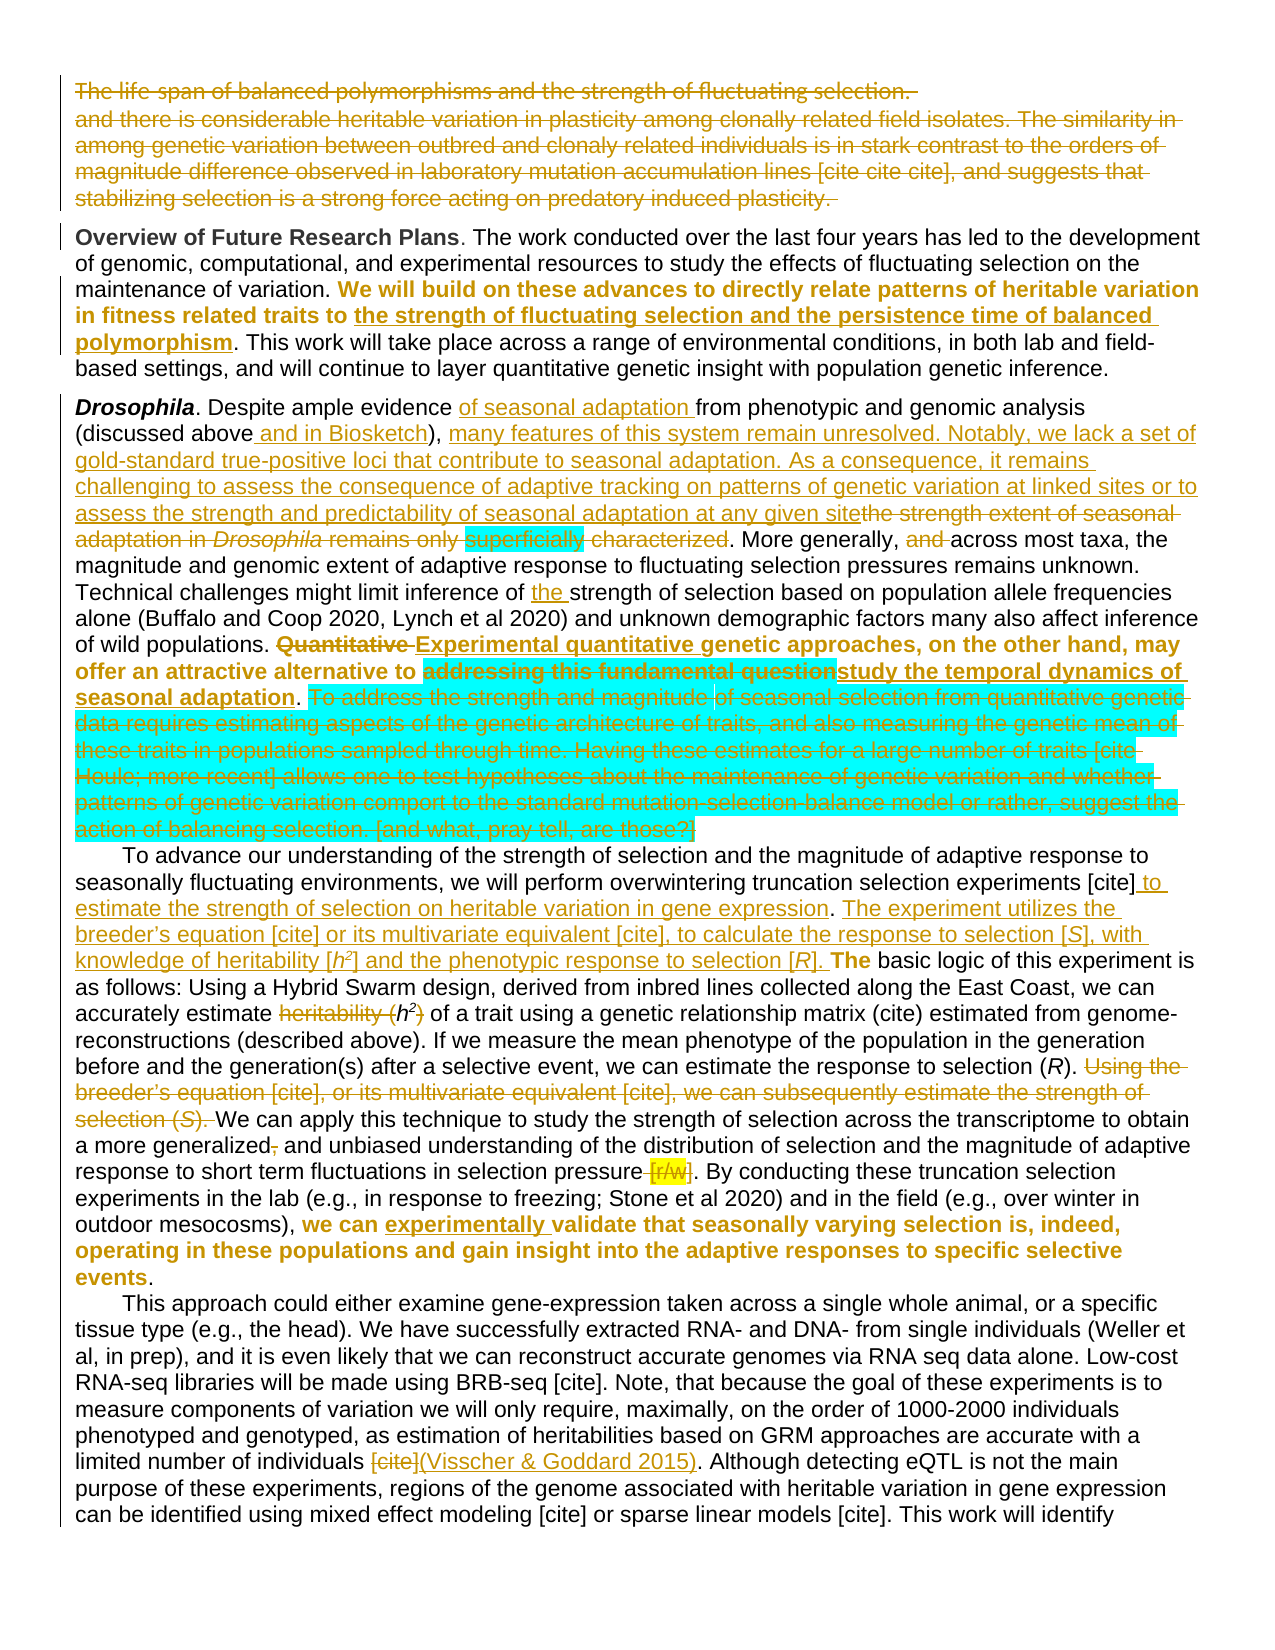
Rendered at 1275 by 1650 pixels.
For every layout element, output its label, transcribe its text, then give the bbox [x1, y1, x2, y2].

text Drosophila. Despite ample evidence from phenotypic and genomic analysis (discussed above), . More generally, across most taxa, the magnitude and genomic extent of adaptive response to fluctuating selection pressures remains unknown. Technical challenges might limit inference of strength of selection based on population allele frequencies alone (Buffalo and Coop 2020, Lynch et al 2020) and unknown demographic factors many also affect inference of wild populations. genetic approaches, on the other hand, may offer an attractive alternative to . [75, 394, 1200, 842]
text To advance our understanding of the strength of selection and the magnitude of adaptive response to seasonally fluctuating environments, we will perform overwintering truncation selection experiments [cite]. The basic logic of this experiment is as follows: Using a Hybrid Swarm design, derived from inbred lines collected along the East Coast, we can accurately estimate h2 of a trait using a genetic relationship matrix (cite) estimated from genome-reconstructions (described above). If we measure the mean phenotype of the population in the generation before and the generation(s) after a selective event, we can estimate the response to selection (R). We can apply this technique to study the strength of selection across the transcriptome to obtain a more generalized and unbiased understanding of the distribution of selection and the magnitude of adaptive response to short term fluctuations in selection pressure. By conducting these truncation selection experiments in the lab (e.g., in response to freezing; Stone et al 2020) and in the field (e.g., over winter in outdoor mesocosms), we can validate that seasonally varying selection is, indeed, operating in these populations and gain insight into the adaptive responses to specific selective events. [75, 842, 1200, 1290]
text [75, 1290, 1200, 1527]
text Overview of Future Research Plans. The work conducted over the last four years has led to the development of genomic, computational, and experimental resources to study the effects of fluctuating selection on the maintenance of variation. We will build on these advances to directly relate patterns of heritable variation in fitness related traits to the strength of fluctuating selection. This work will take place across a range of environmental conditions, in both lab and field-based settings, and will continue to layer quantitative genetic insight with population genetic inference. [75, 223, 1200, 382]
